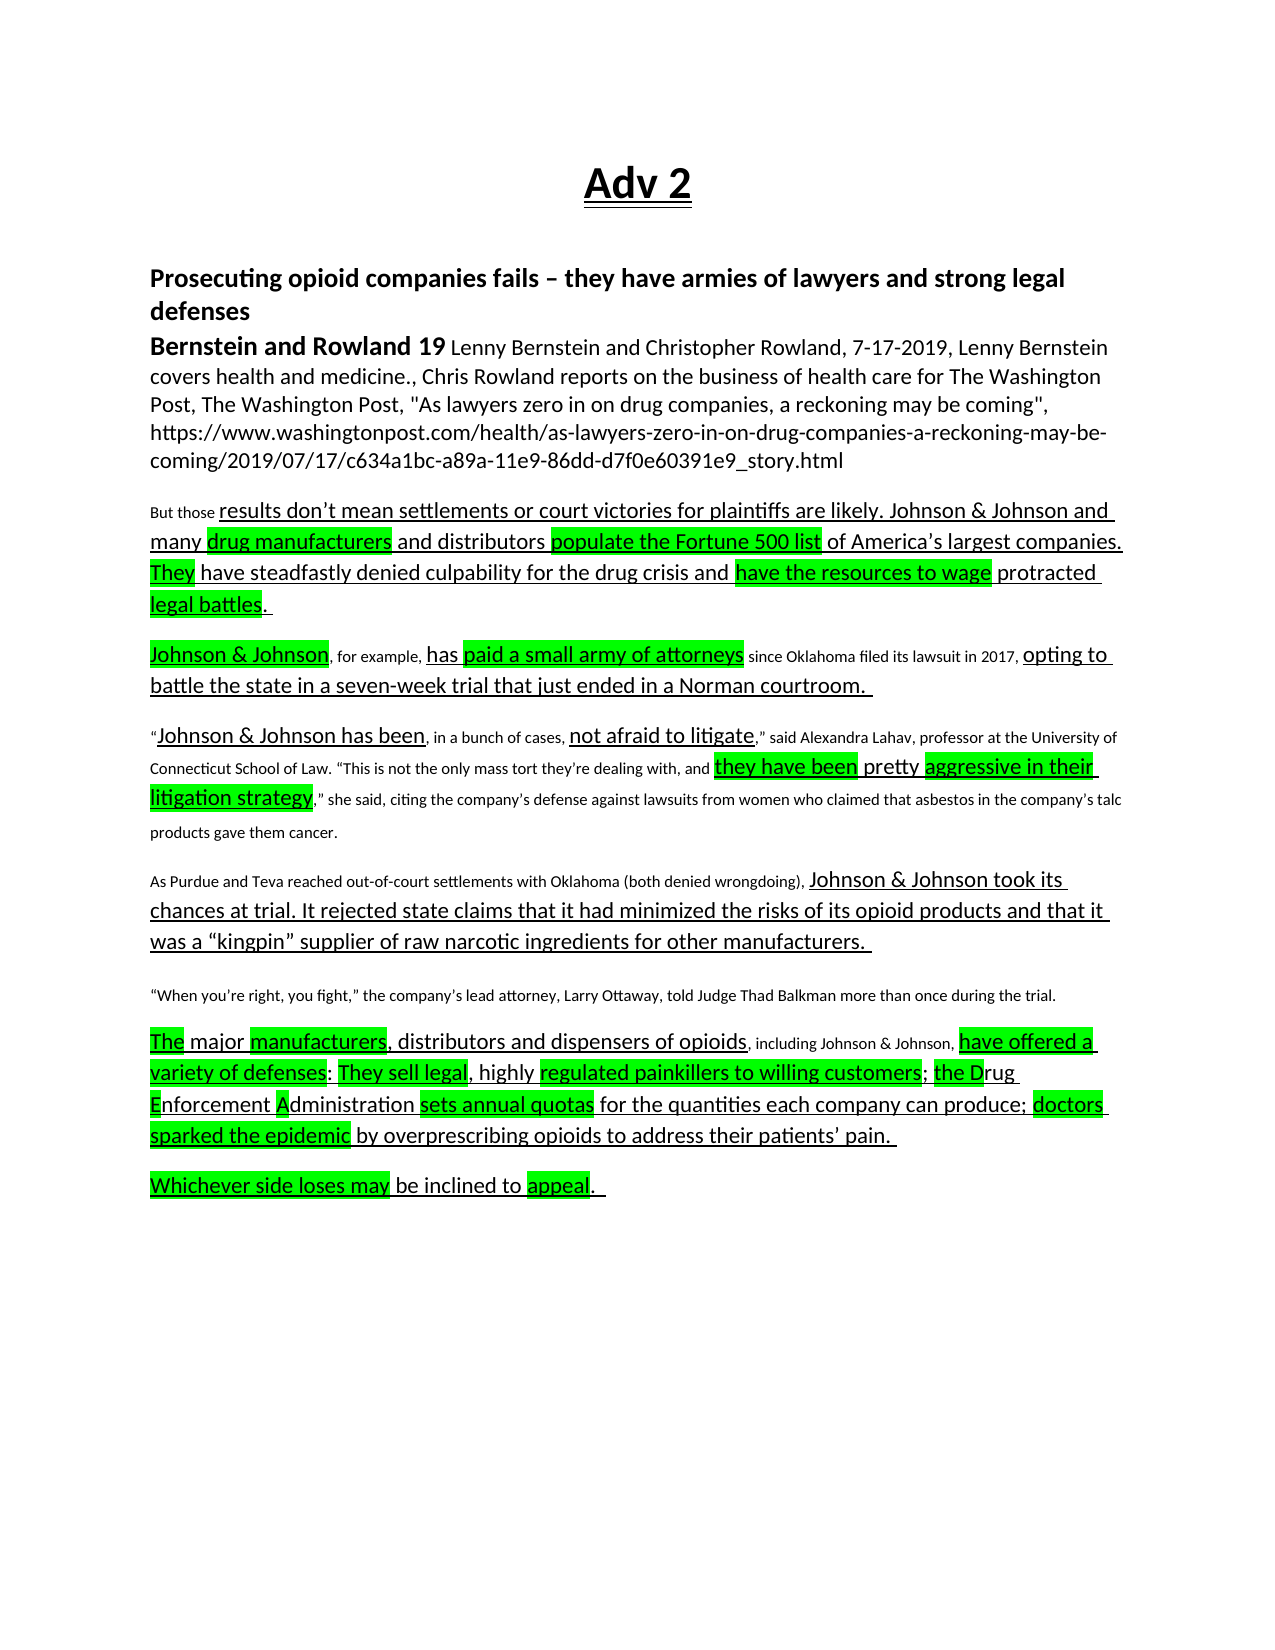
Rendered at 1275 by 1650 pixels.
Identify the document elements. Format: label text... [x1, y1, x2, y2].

text “Johnson & Johnson has been, in a bunch of cases, not afraid to litigate,” said Alexandra Lahav, professor at the University of Connecticut School of Law. “This is not the only mass tort they’re dealing with, and they have been pretty aggressive in their litigation strategy,” she said, citing the company’s defense against lawsuits from women who claimed that asbestos in the company’s talc products gave them cancer. [150, 718, 1125, 843]
text But those results don’t mean settlements or court victories for plaintiffs are likely. Johnson & Johnson and many drug manufacturers and distributors populate the Fortune 500 list of America’s largest companies. They have steadfastly denied culpability for the drug crisis and have the resources to wage protracted legal battles. [150, 493, 1125, 618]
text As Purdue and Teva reached out-of-court settlements with Oklahoma (both denied wrongdoing), Johnson & Johnson took its chances at trial. It rejected state claims that it had minimized the risks of its opioid products and that it was a “kingpin” supplier of raw narcotic ingredients for other manufacturers. [150, 862, 1125, 955]
subtitle Adv 2 [150, 154, 1125, 210]
text Whichever side loses may be inclined to appeal. [150, 1168, 1125, 1199]
text Johnson & Johnson, for example, has paid a small army of attorneys since Oklahoma filed its lawsuit in 2017, opting to battle the state in a seven-week trial that just ended in a Norman courtroom. [150, 637, 1125, 699]
text The major manufacturers, distributors and dispensers of opioids, including Johnson & Johnson, have offered a variety of defenses: They sell legal, highly regulated painkillers to willing customers; the Drug Enforcement Administration sets annual quotas for the quantities each company can produce; doctors sparked the epidemic by overprescribing opioids to address their patients’ pain. [150, 1024, 1125, 1149]
text Bernstein and Rowland 19 Lenny Bernstein and Christopher Rowland, 7-17-2019, Lenny Bernstein covers health and medicine., Chris Rowland reports on the business of health care for The Washington Post, The Washington Post, "As lawyers zero in on drug companies, a reckoning may be coming", https://www.washingtonpost.com/health/as-lawyers-zero-in-on-drug-companies-a-reckoning-may-be-coming/2019/07/17/c634a1bc-a89a-11e9-86dd-d7f0e60391e9_story.html [150, 329, 1125, 474]
text “When you’re right, you fight,” the company’s lead attorney, Larry Ottaway, told Judge Thad Balkman more than once during the trial. [150, 974, 1125, 1005]
text Prosecuting opioid companies fails – they have armies of lawyers and strong legal defenses [150, 261, 1125, 327]
